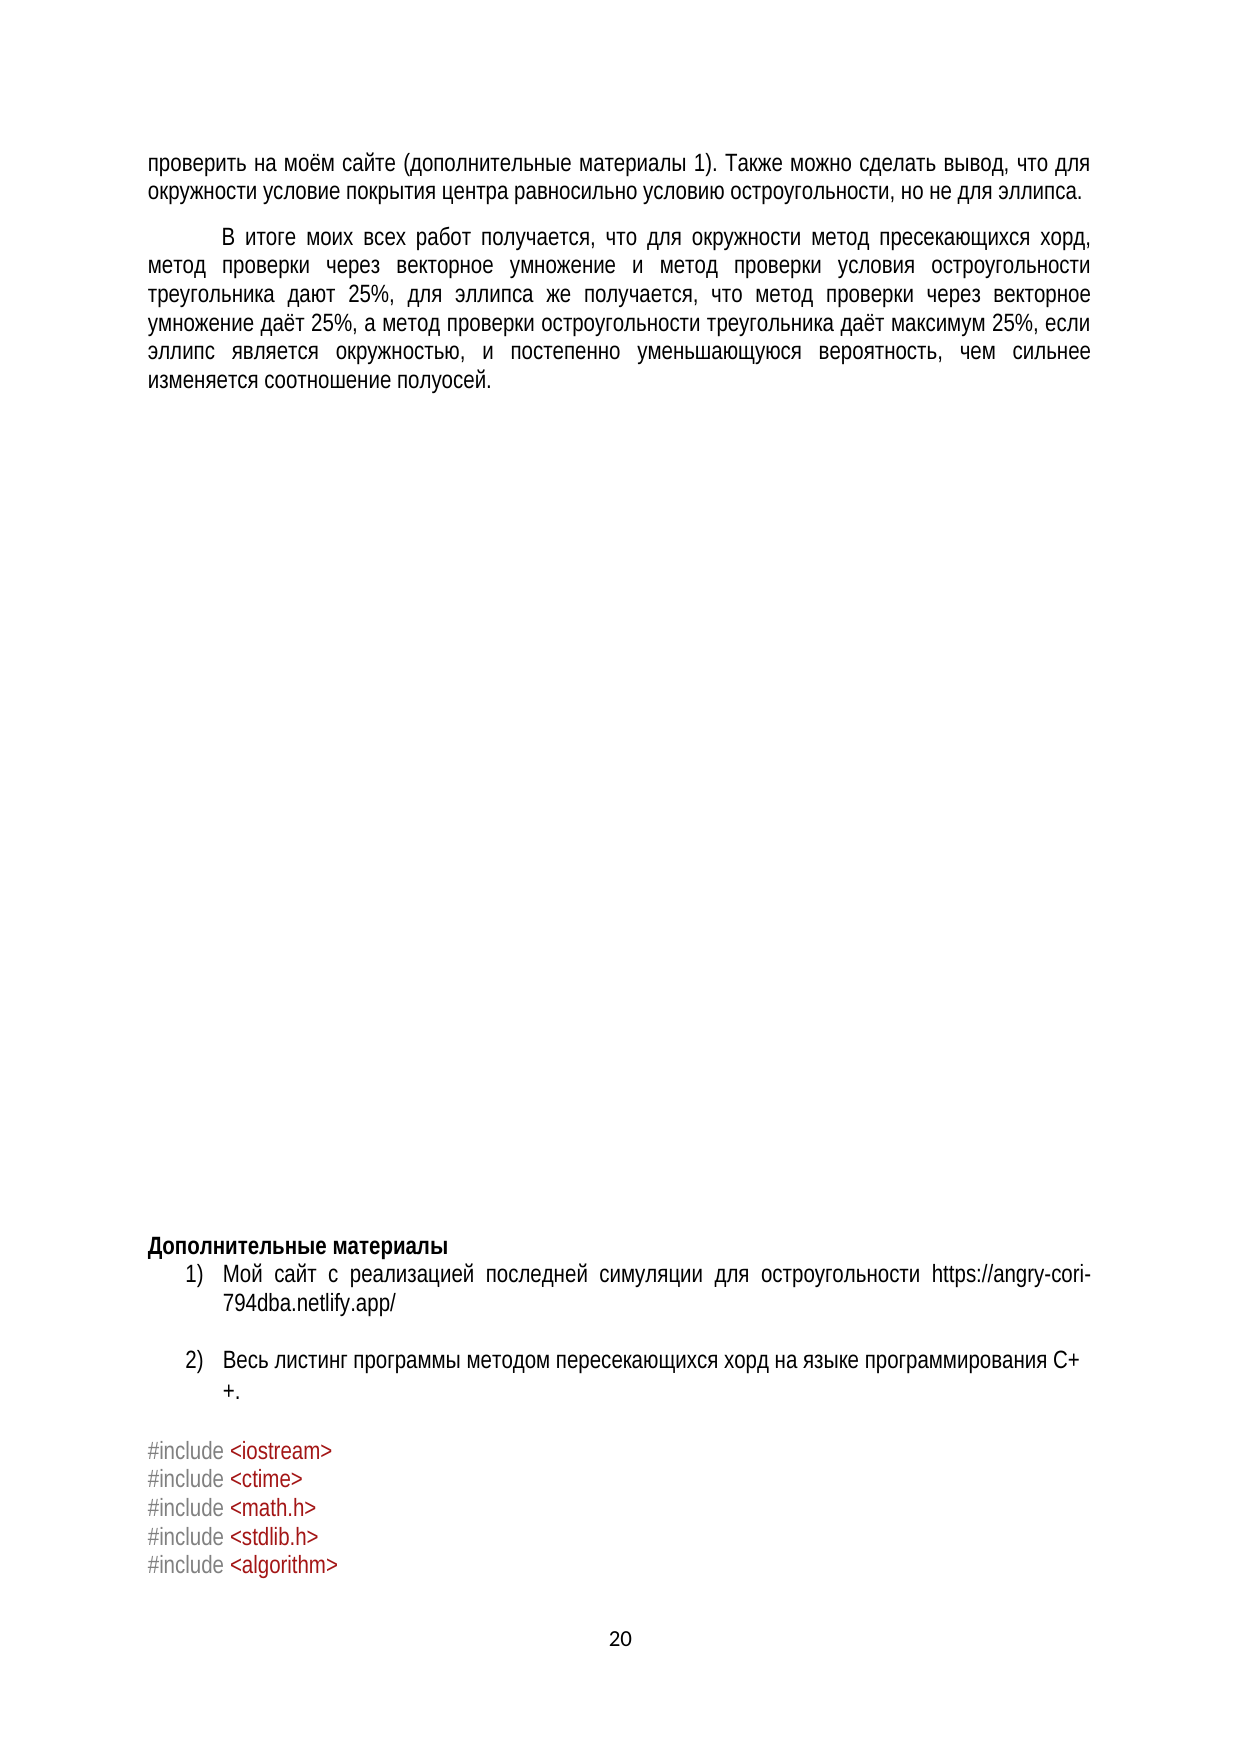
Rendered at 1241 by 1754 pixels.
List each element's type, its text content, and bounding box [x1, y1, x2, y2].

list Весь листинг программы методом пересекающихся хорд на языке программирования С++. [185, 1345, 1092, 1405]
text #include <stdlib.h> [148, 1522, 1092, 1550]
text #include <ctime> [148, 1464, 1092, 1493]
text В итоге моих всех работ получается, что для окружности метод пресекающихся хорд, метод проверки через векторное умножение и метод проверки условия остроугольности треугольника дают 25%, для эллипса же получается, что метод проверки через векторное умножение даёт 25%, а метод проверки остроугольности треугольника даёт максимум 25%, если эллипс является окружностью, и постепенно уменьшающуюся вероятность, чем сильнее изменяется соотношение полуосей. [148, 222, 1092, 393]
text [148, 148, 1092, 205]
text #include <math.h> [148, 1493, 1092, 1522]
subtitle Дополнительные материалы [148, 1231, 1092, 1259]
list Мой сайт с реализацией последней симуляции для остроугольности https://angry-cori-794dba.netlify.app/ [185, 1259, 1092, 1317]
text #include <iostream> [148, 1436, 1092, 1464]
text #include <algorithm> [148, 1550, 1092, 1579]
